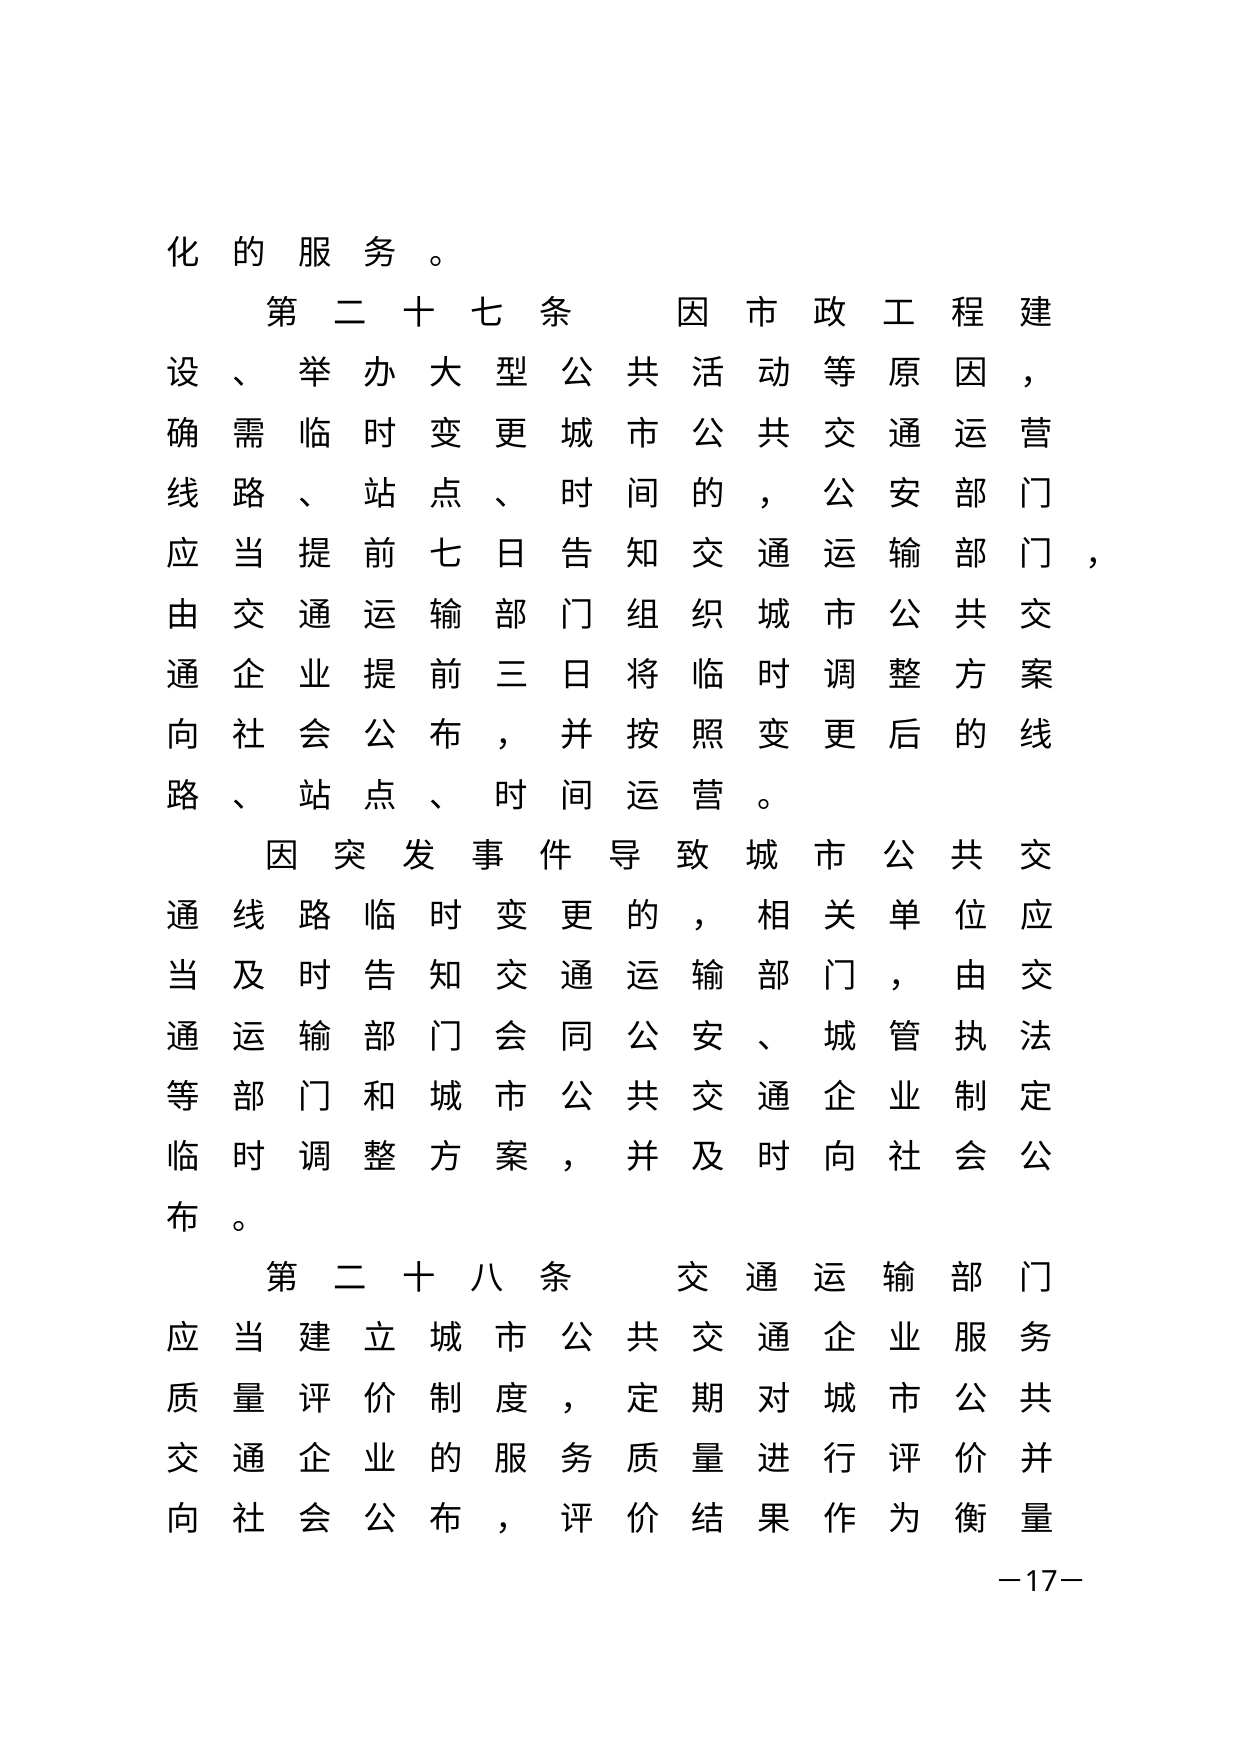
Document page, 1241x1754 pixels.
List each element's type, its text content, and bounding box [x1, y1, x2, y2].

text 第二十七条 因市政工程建设、举办大型公共活动等原因，确需临时变更城市公共交通运营线路、站点、时间的，公安部门应当提前七日告知交通运输部门，由交通运输部门组织城市公共交通企业提前三日将临时调整方案向社会公布，并按照变更后的线路、站点、时间运营。 [167, 280, 1085, 823]
text 第二十八条 交通运输部门应当建立城市公共交通企业服务质量评价制度，定期对城市公共交通企业的服务质量进行评价并向社会公布，评价结果作为衡量城市公共交通企业运营绩效、发放政府补贴和线路运营权管理等的依据。 [167, 1245, 1085, 1546]
text 因突发事件导致城市公共交通线路临时变更的，相关单位应当及时告知交通运输部门，由交通运输部门会同公安、城管执法等部门和城市公共交通企业制定临时调整方案，并及时向社会公布。 [167, 823, 1085, 1245]
text 交通运输部门可以根据学校、产业园区、商业中心、车站的客流需要制定夜间线路、大站快线、微循环线路等，为公众提供多样化的服务。 [167, 219, 1085, 280]
